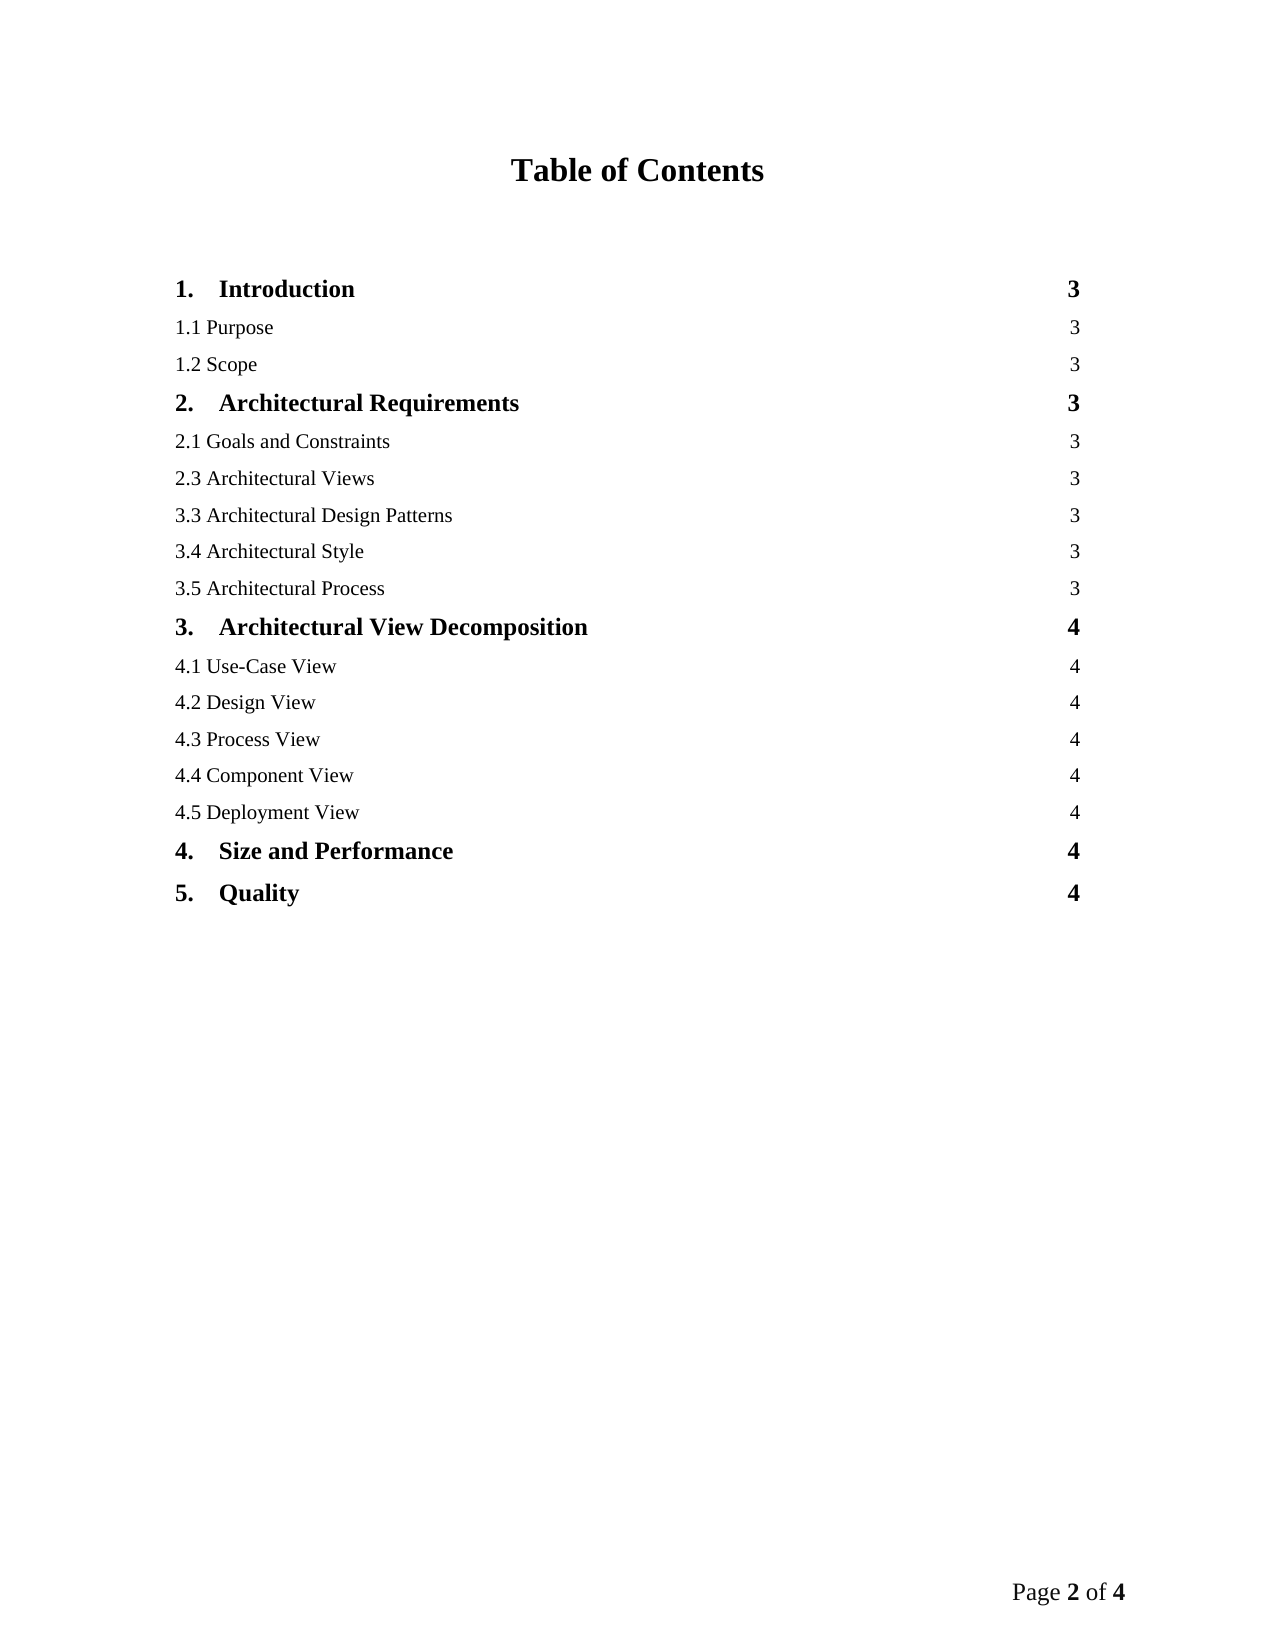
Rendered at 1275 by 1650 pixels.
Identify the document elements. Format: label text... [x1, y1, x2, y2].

text Table of Contents [150, 150, 1125, 188]
